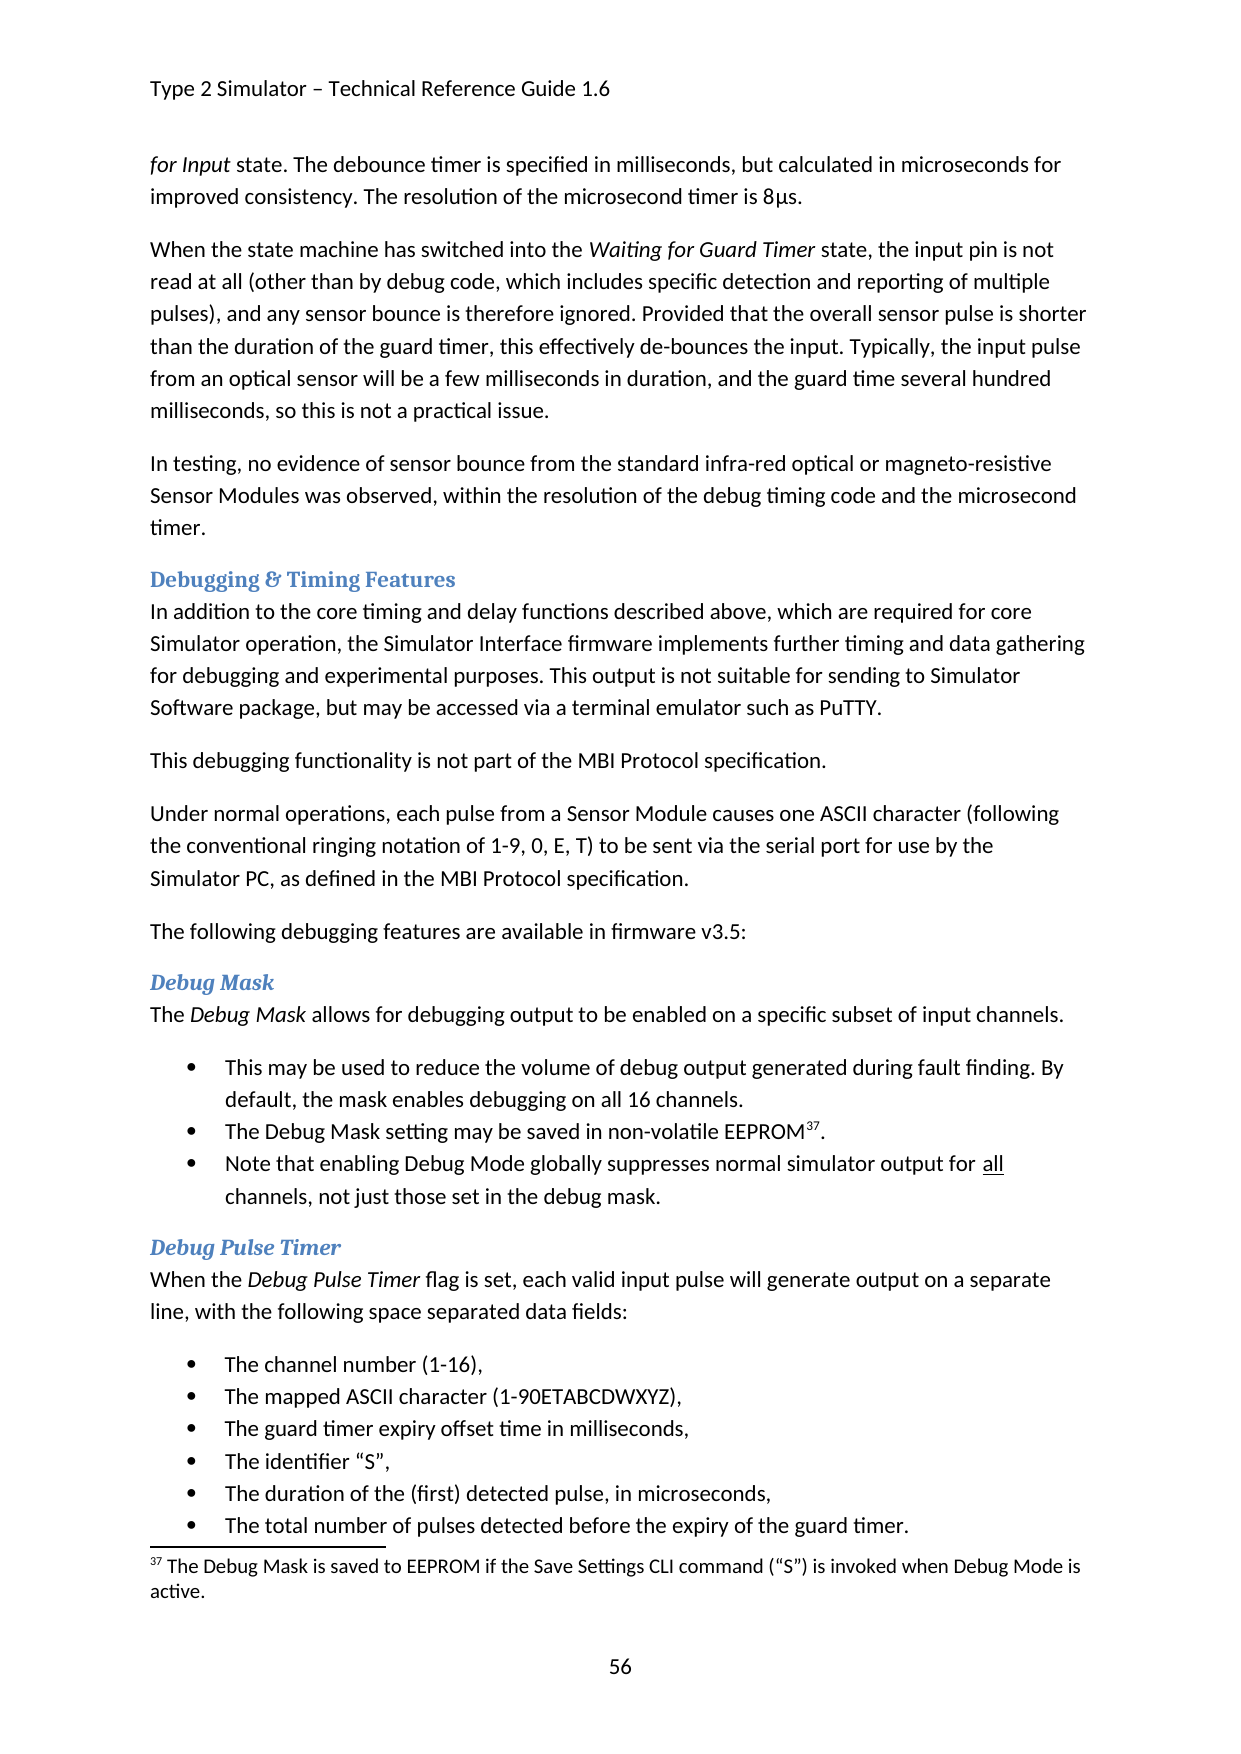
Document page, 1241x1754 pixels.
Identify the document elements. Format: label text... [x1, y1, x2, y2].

text In addition to the core timing and delay functions described above, which are required for core Simulator operation, the Simulator Interface firmware implements further timing and data gathering for debugging and experimental purposes. This output is not suitable for sending to Simulator Software package, but may be accessed via a terminal emulator such as PuTTY. [150, 597, 1090, 721]
text When the Debug Pulse Timer flag is set, each valid input pulse will generate output on a separate line, with the following space separated data fields: [150, 1265, 1090, 1325]
subtitle Debug Mask [150, 970, 1090, 996]
text Under normal operations, each pulse from a Sensor Module causes one ASCII character (following the conventional ringing notation of 1-9, 0, E, T) to be sent via the serial port for use by the Simulator PC, as defined in the MBI Protocol specification. [150, 799, 1090, 892]
list Note that enabling Debug Mode globally suppresses normal simulator output for all channels, not just those set in the debug mask. [187, 1149, 1090, 1210]
list The Debug Mask setting may be saved in non-volatile EEPROM. [187, 1117, 1090, 1145]
text In testing, no evidence of sensor bounce from the standard infra-red optical or magneto-resistive Sensor Modules was observed, within the resolution of the debug timing code and the microsecond timer. [150, 449, 1090, 542]
text The following debugging features are available in firmware v3.5: [150, 917, 1090, 945]
text The Debug Mask allows for debugging output to be enabled on a specific subset of input channels. [150, 1000, 1090, 1028]
subtitle Debug Pulse Timer [150, 1235, 1090, 1261]
list The total number of pulses detected before the expiry of the guard timer. [187, 1511, 1090, 1539]
list The guard timer expiry offset time in milliseconds, [187, 1414, 1090, 1443]
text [150, 150, 1090, 210]
text When the state machine has switched into the Waiting for Guard Timer state, the input pin is not read at all (other than by debug code, which includes specific detection and reporting of multiple pulses), and any sensor bounce is therefore ignored. Provided that the overall sensor pulse is shorter than the duration of the guard timer, this effectively de-bounces the input. Typically, the input pulse from an optical sensor will be a few milliseconds in duration, and the guard time several hundred milliseconds, so this is not a practical issue. [150, 235, 1090, 424]
list The identifier “S”, [187, 1447, 1090, 1475]
list The channel number (1-16), [187, 1350, 1090, 1378]
list The duration of the (first) detected pulse, in microseconds, [187, 1479, 1090, 1507]
text This debugging functionality is not part of the MBI Protocol specification. [150, 746, 1090, 774]
subtitle Debugging & Timing Features [150, 567, 1090, 593]
list The mapped ASCII character (1-90ETABCDWXYZ), [187, 1382, 1090, 1410]
list This may be used to reduce the volume of debug output generated during fault finding. By default, the mask enables debugging on all 16 channels. [187, 1053, 1090, 1113]
